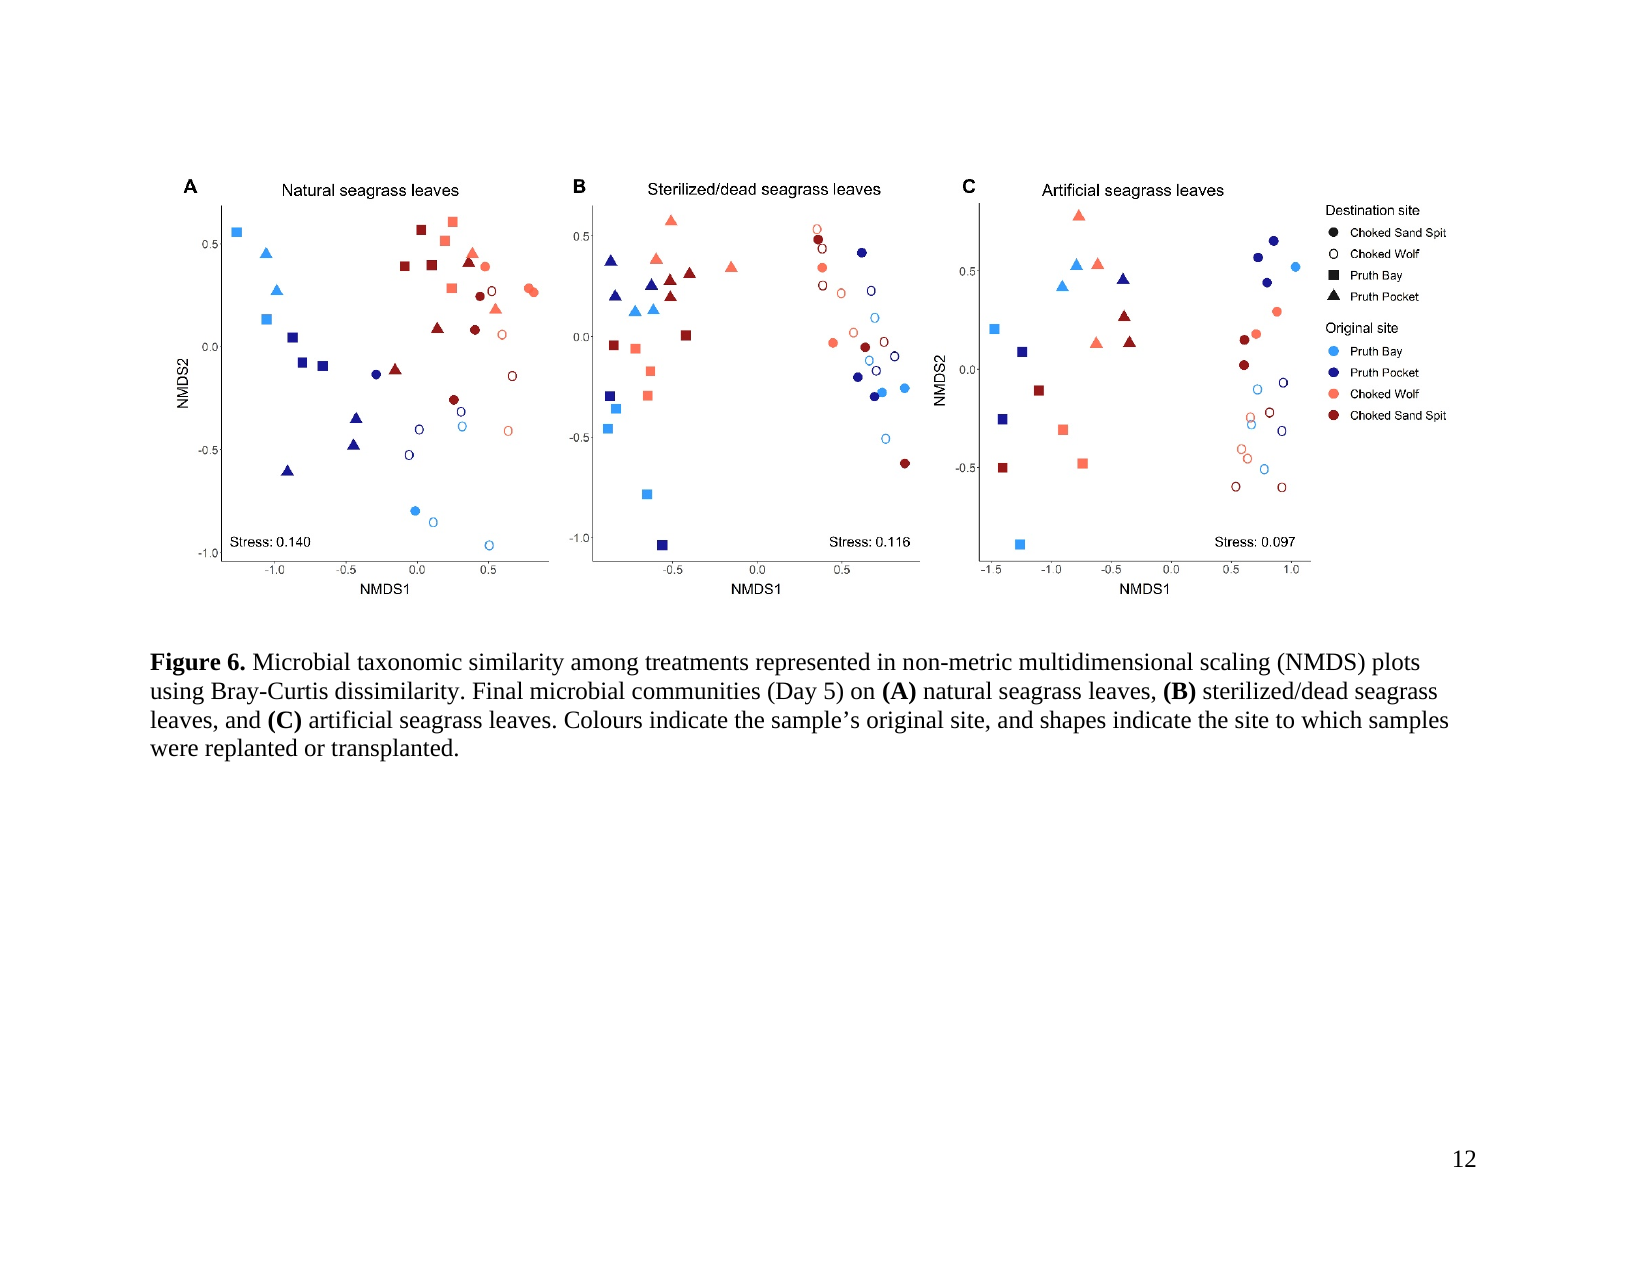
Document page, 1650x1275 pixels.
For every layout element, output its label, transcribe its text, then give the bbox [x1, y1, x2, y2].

text Figure 6. Microbial taxonomic similarity among treatments represented in non-metric multidimensional scaling (NMDS) plots using Bray-Curtis dissimilarity. Final microbial communities (Day 5) on (A) natural seagrass leaves, (B) sterilized/dead seagrass leaves, and (C) artificial seagrass leaves. Colours indicate the sample’s original site, and shapes indicate the site to which samples were replanted or transplanted. [150, 647, 1477, 762]
picture [150, 150, 1477, 620]
